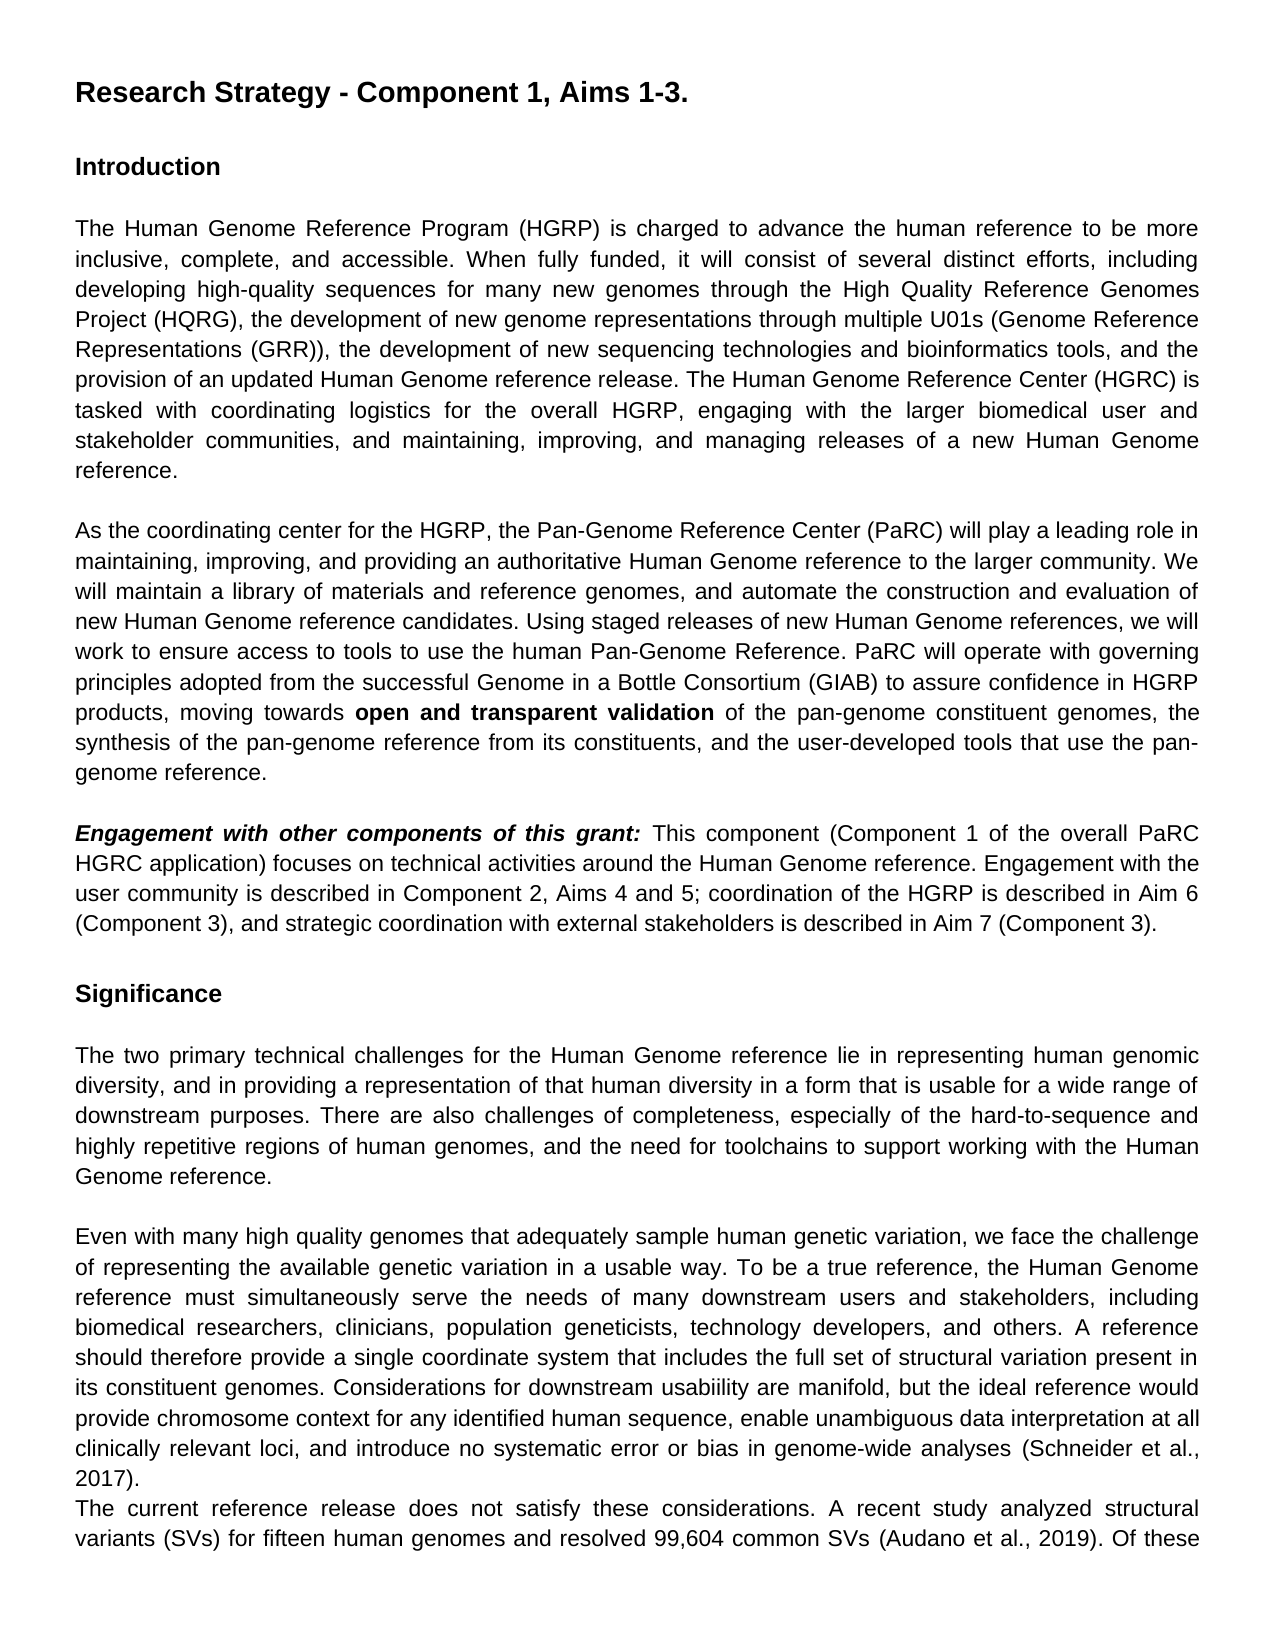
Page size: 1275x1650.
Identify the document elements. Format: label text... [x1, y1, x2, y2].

text The Human Genome Reference Program (HGRP) is charged to advance the human reference to be more inclusive, complete, and accessible. When fully funded, it will consist of several distinct efforts, including developing high-quality sequences for many new genomes through the High Quality Reference Genomes Project (HQRG), the development of new genome representations through multiple U01s (Genome Reference Representations (GRR)), the development of new sequencing technologies and bioinformatics tools, and the provision of an updated Human Genome reference release. The Human Genome Reference Center (HGRC) is tasked with coordinating logistics for the overall HGRP, engaging with the larger biomedical user and stakeholder communities, and maintaining, improving, and managing releases of a new Human Genome reference. [75, 215, 1200, 483]
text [75, 1495, 1200, 1552]
text As the coordinating center for the HGRP, the Pan-Genome Reference Center (PaRC) will play a leading role in maintaining, improving, and providing an authoritative Human Genome reference to the larger community. We will maintain a library of materials and reference genomes, and automate the construction and evaluation of new Human Genome reference candidates. Using staged releases of new Human Genome references, we will work to ensure access to tools to use the human Pan-Genome Reference. PaRC will operate with governing principles adopted from the successful Genome in a Bottle Consortium (GIAB) to assure confidence in HGRP products, moving towards open and transparent validation of the pan-genome constituent genomes, the synthesis of the pan-genome reference from its constituents, and the user-developed tools that use the pan-genome reference. [75, 517, 1200, 785]
subtitle Research Strategy - Component 1, Aims 1-3. [75, 75, 1200, 108]
text Engagement with other components of this grant: This component (Component 1 of the overall PaRC HGRC application) focuses on technical activities around the Human Genome reference. Engagement with the user community is described in Component 2, Aims 4 and 5; coordination of the HGRP is described in Aim 6 (Component 3), and strategic coordination with external stakeholders is described in Aim 7 (Component 3). [75, 819, 1200, 936]
text The two primary technical challenges for the Human Genome reference lie in representing human genomic diversity, and in providing a representation of that human diversity in a form that is usable for a wide range of downstream purposes. There are also challenges of completeness, especially of the hard-to-sequence and highly repetitive regions of human genomes, and the need for toolchains to support working with the Human Genome reference. [75, 1042, 1200, 1189]
subtitle Introduction [75, 152, 1200, 181]
text Even with many high quality genomes that adequately sample human genetic variation, we face the challenge of representing the available genetic variation in a usable way. To be a true reference, the Human Genome reference must simultaneously serve the needs of many downstream users and stakeholders, including biomedical researchers, clinicians, population geneticists, technology developers, and others. A reference should therefore provide a single coordinate system that includes the full set of structural variation present in its constituent genomes. Considerations for downstream usabiility are manifold, but the ideal reference would provide chromosome context for any identified human sequence, enable unambiguous data interpretation at all clinically relevant loci, and introduce no systematic error or bias in genome-wide analyses (Schneider et al., 2017). [75, 1223, 1200, 1491]
subtitle Significance [75, 979, 1200, 1008]
